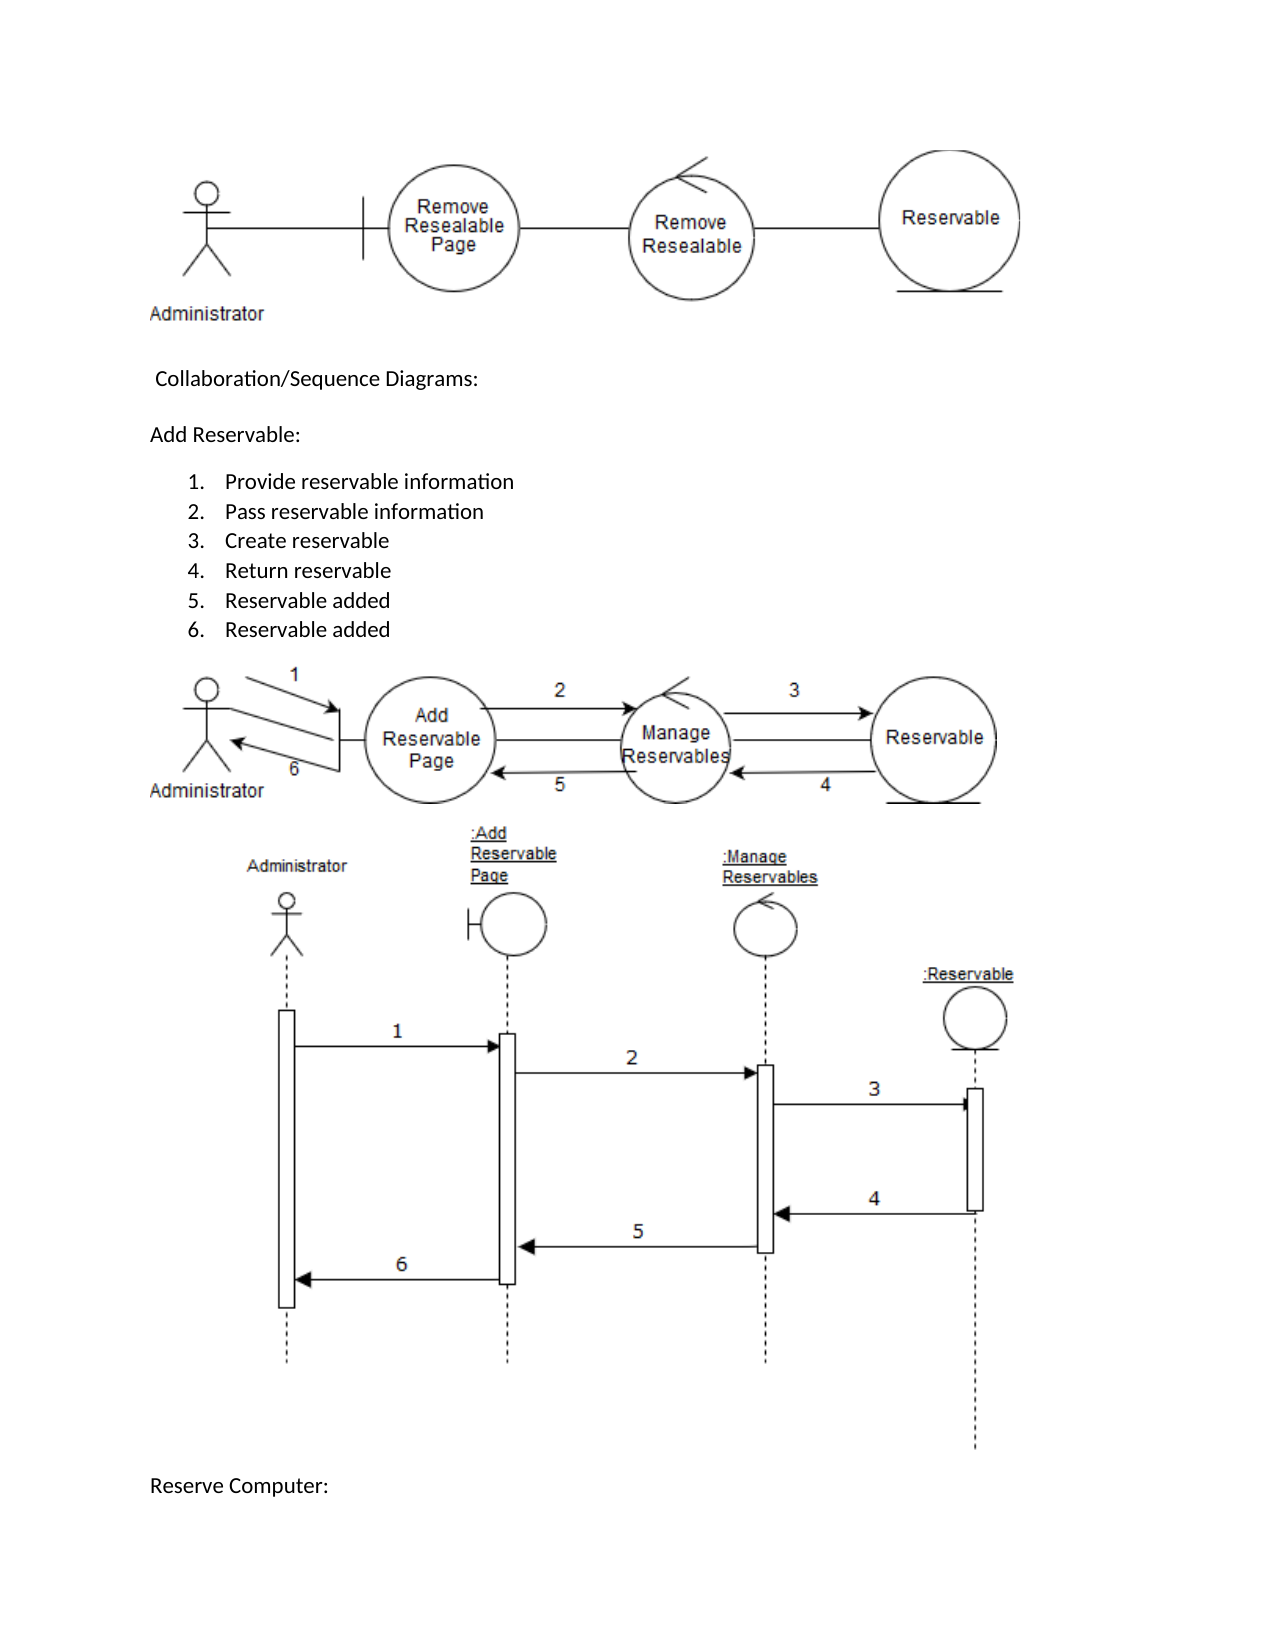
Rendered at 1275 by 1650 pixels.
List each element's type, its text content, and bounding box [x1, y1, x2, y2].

text Add Reservable: [150, 420, 1125, 448]
picture [150, 661, 997, 804]
text Reserve Computer: [150, 1471, 1125, 1499]
list Create reservable [187, 526, 1125, 554]
list Reservable added [187, 616, 1125, 643]
picture [150, 150, 1021, 346]
list Reservable added [187, 586, 1125, 614]
list Provide reservable information [187, 467, 1125, 495]
picture [244, 822, 1031, 1453]
list Return reservable [187, 556, 1125, 584]
list Pass reservable information [187, 497, 1125, 525]
text Collaboration/Sequence Diagrams: [150, 364, 1125, 392]
